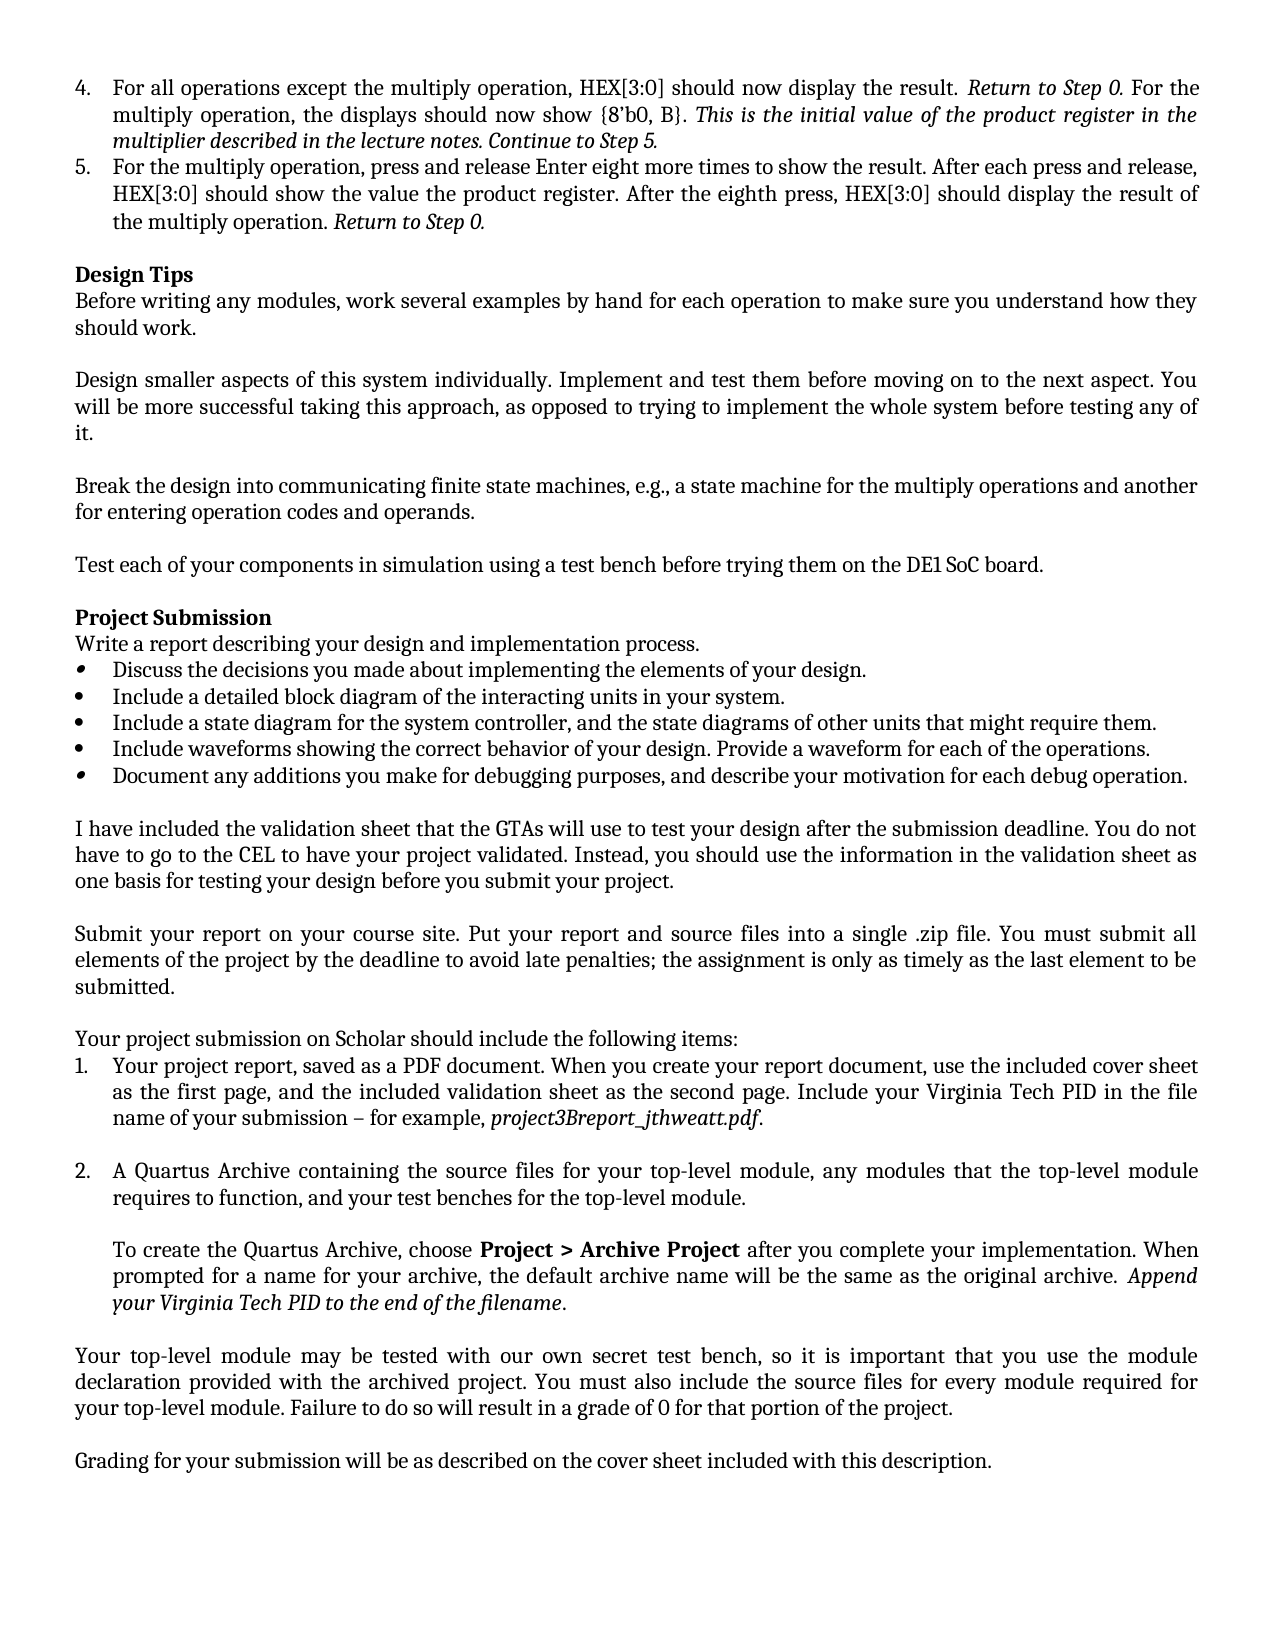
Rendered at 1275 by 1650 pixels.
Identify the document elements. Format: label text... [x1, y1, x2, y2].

list A Quartus Archive containing the source files for your top-level module, any modules that the top-level module requires to function, and your test benches for the top-level module. [75, 1158, 1200, 1211]
text Grading for your submission will be as described on the cover sheet included with this description. [75, 1448, 1200, 1474]
text Design Tips [75, 262, 1200, 288]
list Discuss the decisions you made about implementing the elements of your design. [75, 657, 1200, 683]
list Document any additions you make for debugging purposes, and describe your motivation for each debug operation. [75, 763, 1200, 789]
text Submit your report on your course site. Put your report and source files into a single .zip file. You must submit all elements of the project by the deadline to avoid late penalties; the assignment is only as timely as the last element to be submitted. [75, 921, 1200, 1000]
list Include waveforms showing the correct behavior of your design. Provide a waveform for each of the operations. [75, 736, 1200, 763]
list Include a detailed block diagram of the interacting units in your system. [75, 683, 1200, 710]
text Break the design into communicating finite state machines, e.g., a state machine for the multiply operations and another for entering operation codes and operands. [75, 473, 1200, 525]
list For the multiply operation, press and release Enter eight more times to show the result. After each press and release, HEX[3:0] should show the value the product register. After the eighth press, HEX[3:0] should display the result of the multiply operation. Return to Step 0. [75, 154, 1200, 236]
text Project Submission [75, 604, 1200, 631]
text Your project submission on Scholar should include the following items: [75, 1026, 1200, 1052]
text Your top-level module may be tested with our own secret test bench, so it is important that you use the module declaration provided with the archived project. You must also include the source files for every module required for your top-level module. Failure to do so will result in a grade of 0 for that portion of the project. [75, 1342, 1200, 1421]
list Include a state diagram for the system controller, and the state diagrams of other units that might require them. [75, 710, 1200, 736]
list For all operations except the multiply operation, HEX[3:0] should now display the result. Return to Step 0. For the multiply operation, the displays should now show {8’b0, B}. This is the initial value of the product register in the multiplier described in the lecture notes. Continue to Step 5. [75, 75, 1200, 154]
text Test each of your components in simulation using a test bench before trying them on the DE1 SoC board. [75, 552, 1200, 578]
text Before writing any modules, work several examples by hand for each operation to make sure you understand how they should work. [75, 288, 1200, 341]
text Write a report describing your design and implementation process. [75, 631, 1200, 657]
list To create the Quartus Archive, choose Project > Archive Project after you complete your implementation. When prompted for a name for your archive, the default archive name will be the same as the original archive. Append your Virginia Tech PID to the end of the filename. [112, 1237, 1200, 1316]
text Design smaller aspects of this system individually. Implement and test them before moving on to the next aspect. You will be more successful taking this approach, as opposed to trying to implement the whole system before testing any of it. [75, 367, 1200, 446]
text I have included the validation sheet that the GTAs will use to test your design after the submission deadline. You do not have to go to the CEL to have your project validated. Instead, you should use the information in the validation sheet as one basis for testing your design before you submit your project. [75, 815, 1200, 894]
list Your project report, saved as a PDF document. When you create your report document, use the included cover sheet as the first page, and the included validation sheet as the second page. Include your Virginia Tech PID in the file name of your submission – for example, project3Breport_jthweatt.pdf. [75, 1052, 1200, 1132]
